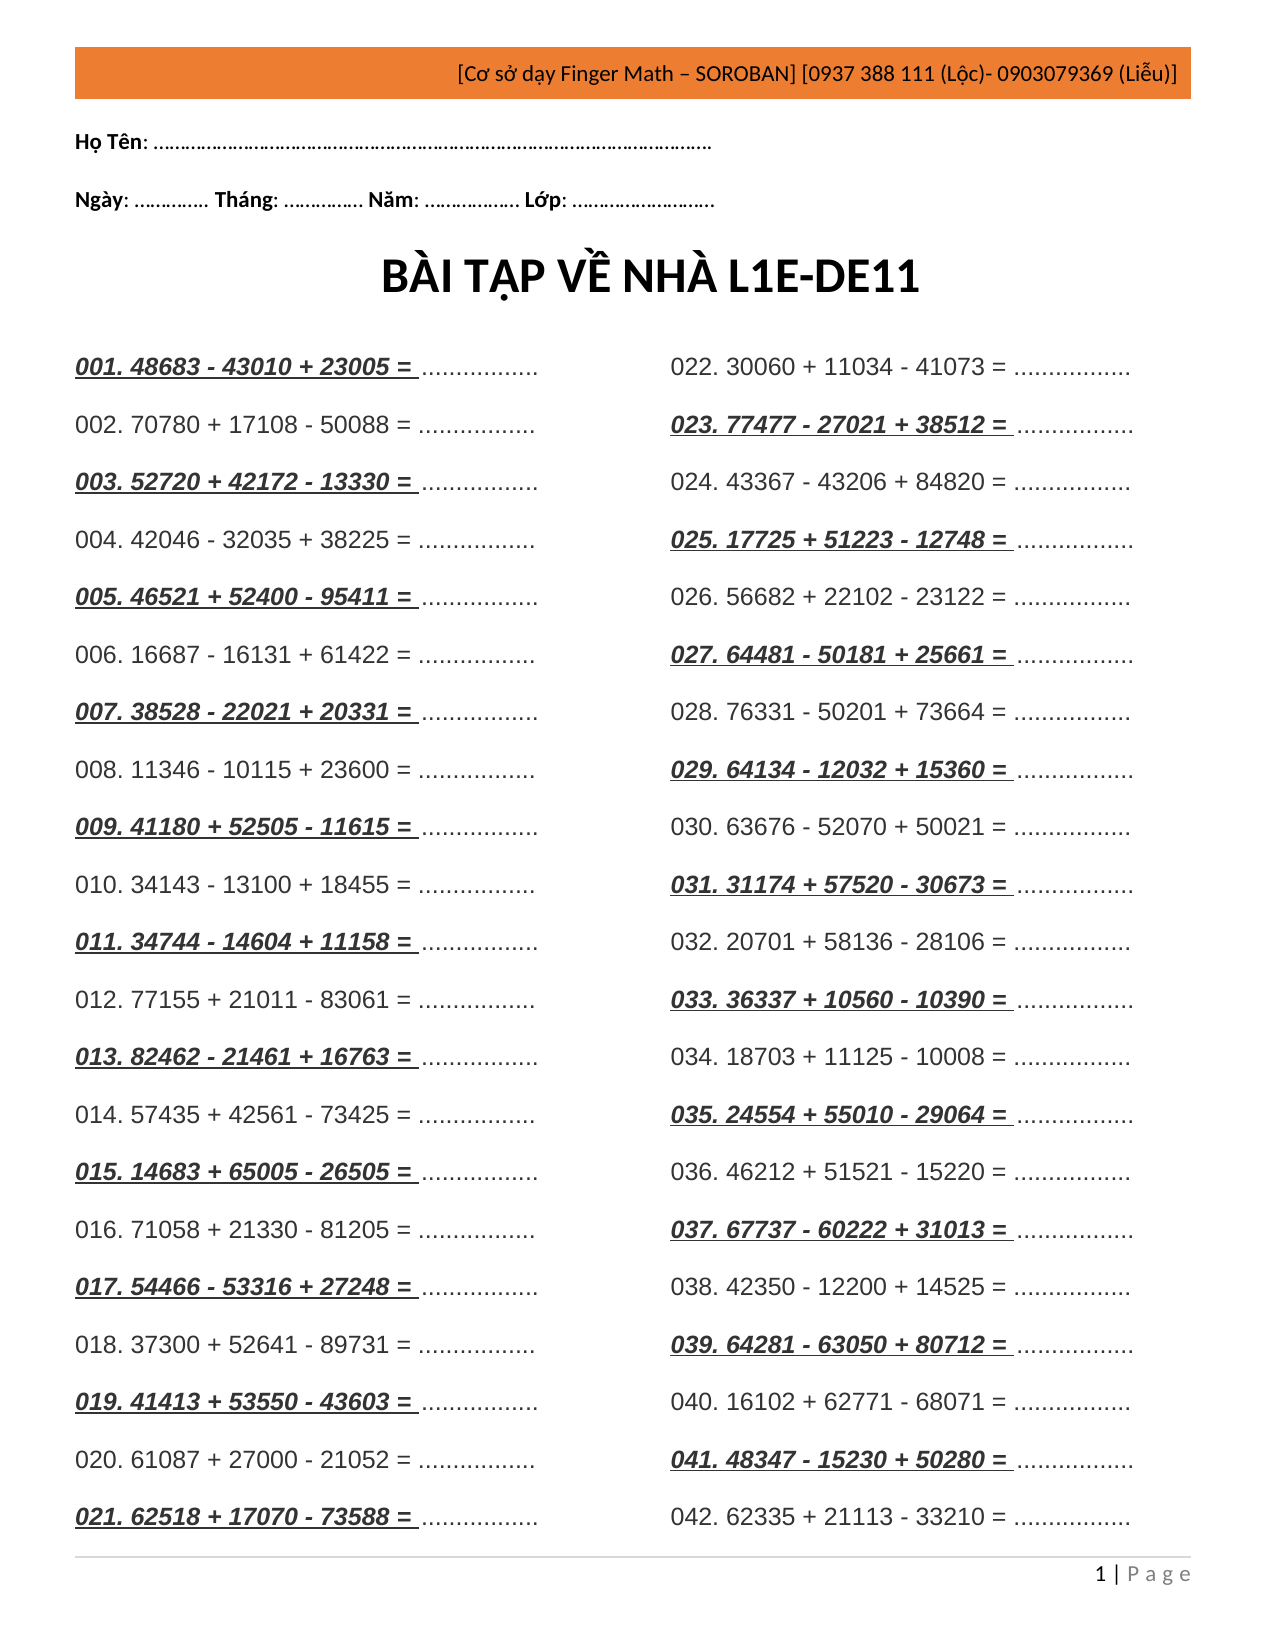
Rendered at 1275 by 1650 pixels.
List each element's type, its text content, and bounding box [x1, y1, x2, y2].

text 022. 30060 + 11034 - 41073 = ................. [670, 352, 1191, 381]
text 030. 63676 - 52070 + 50021 = ................. [670, 812, 1191, 841]
text BÀI TẬP VỀ NHÀ L1E-DE11 [112, 244, 1191, 305]
text 005. 46521 + 52400 - 95411 = ................. [75, 582, 595, 611]
text 014. 57435 + 42561 - 73425 = ................. [75, 1100, 595, 1129]
text 036. 46212 + 51521 - 15220 = ................. [670, 1157, 1191, 1186]
text 004. 42046 - 32035 + 38225 = ................. [75, 525, 595, 554]
text 015. 14683 + 65005 - 26505 = ................. [75, 1157, 595, 1186]
text 032. 20701 + 58136 - 28106 = ................. [670, 927, 1191, 956]
text 009. 41180 + 52505 - 11615 = ................. [75, 812, 595, 841]
text 034. 18703 + 11125 - 10008 = ................. [670, 1042, 1191, 1071]
text 011. 34744 - 14604 + 11158 = ................. [75, 927, 595, 956]
text 018. 37300 + 52641 - 89731 = ................. [75, 1330, 595, 1359]
text 026. 56682 + 22102 - 23122 = ................. [670, 582, 1191, 611]
text 008. 11346 - 10115 + 23600 = ................. [75, 755, 595, 784]
text 013. 82462 - 21461 + 16763 = ................. [75, 1042, 595, 1071]
text 041. 48347 - 15230 + 50280 = ................. [670, 1445, 1191, 1474]
text 002. 70780 + 17108 - 50088 = ................. [75, 410, 595, 439]
text 016. 71058 + 21330 - 81205 = ................. [75, 1215, 595, 1244]
text Ngày: ………….. Tháng: …………… Năm: ……………… Lớp: ……………………… [75, 186, 1191, 213]
text 020. 61087 + 27000 - 21052 = ................. [75, 1445, 595, 1474]
text 042. 62335 + 21113 - 33210 = ................. [670, 1502, 1191, 1531]
text 025. 17725 + 51223 - 12748 = ................. [670, 525, 1191, 554]
text 010. 34143 - 13100 + 18455 = ................. [75, 870, 595, 899]
text 039. 64281 - 63050 + 80712 = ................. [670, 1330, 1191, 1359]
text 024. 43367 - 43206 + 84820 = ................. [670, 467, 1191, 496]
text 040. 16102 + 62771 - 68071 = ................. [670, 1387, 1191, 1416]
text 033. 36337 + 10560 - 10390 = ................. [670, 985, 1191, 1014]
text 006. 16687 - 16131 + 61422 = ................. [75, 640, 595, 669]
text 029. 64134 - 12032 + 15360 = ................. [670, 755, 1191, 784]
text 019. 41413 + 53550 - 43603 = ................. [75, 1387, 595, 1416]
text 027. 64481 - 50181 + 25661 = ................. [670, 640, 1191, 669]
text 021. 62518 + 17070 - 73588 = ................. [75, 1502, 595, 1531]
text 017. 54466 - 53316 + 27248 = ................. [75, 1272, 595, 1301]
text 035. 24554 + 55010 - 29064 = ................. [670, 1100, 1191, 1129]
text 007. 38528 - 22021 + 20331 = ................. [75, 697, 595, 726]
text 028. 76331 - 50201 + 73664 = ................. [670, 697, 1191, 726]
text Họ Tên: ……………………………………………………………………………………………. [75, 127, 1191, 155]
text 031. 31174 + 57520 - 30673 = ................. [670, 870, 1191, 899]
text 023. 77477 - 27021 + 38512 = ................. [670, 410, 1191, 439]
text 037. 67737 - 60222 + 31013 = ................. [670, 1215, 1191, 1244]
text 001. 48683 - 43010 + 23005 = ................. [75, 352, 595, 381]
text 012. 77155 + 21011 - 83061 = ................. [75, 985, 595, 1014]
text 038. 42350 - 12200 + 14525 = ................. [670, 1272, 1191, 1301]
text 003. 52720 + 42172 - 13330 = ................. [75, 467, 595, 496]
